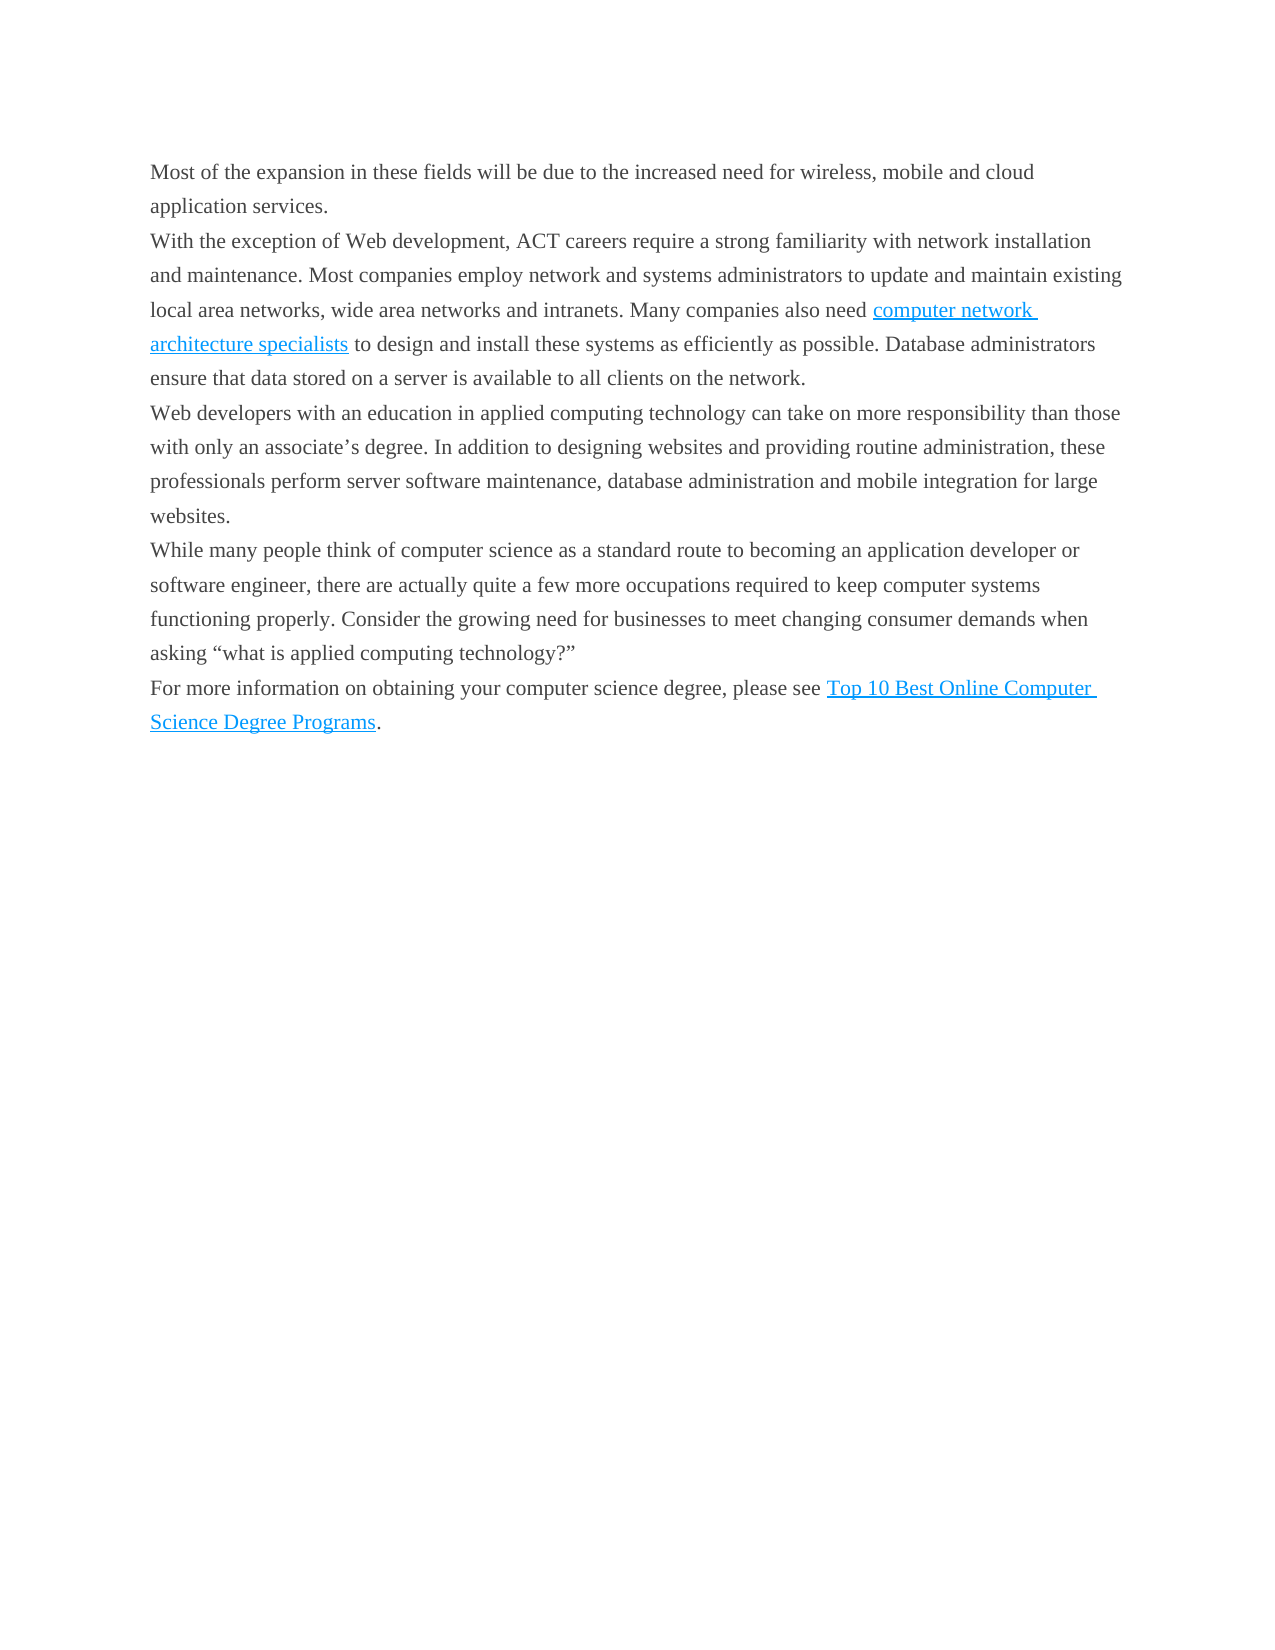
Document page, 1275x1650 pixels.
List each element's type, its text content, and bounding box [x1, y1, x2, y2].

text For more information on obtaining your computer science degree, please see Top 10 Best Online Computer Science Degree Programs. [150, 666, 1125, 734]
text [150, 150, 1125, 219]
text While many people think of computer science as a standard route to becoming an application developer or software engineer, there are actually quite a few more occupations required to keep computer systems functioning properly. Consider the growing need for businesses to meet changing consumer demands when asking “what is applied computing technology?” [150, 528, 1125, 666]
text Web developers with an education in applied computing technology can take on more responsibility than those with only an associate’s degree. In addition to designing websites and providing routine administration, these professionals perform server software maintenance, database administration and mobile integration for large websites. [150, 391, 1125, 528]
text With the exception of Web development, ACT careers require a strong familiarity with network installation and maintenance. Most companies employ network and systems administrators to update and maintain existing local area networks, wide area networks and intranets. Many companies also need computer network architecture specialists to design and install these systems as efficiently as possible. Database administrators ensure that data stored on a server is available to all clients on the network. [150, 219, 1125, 391]
